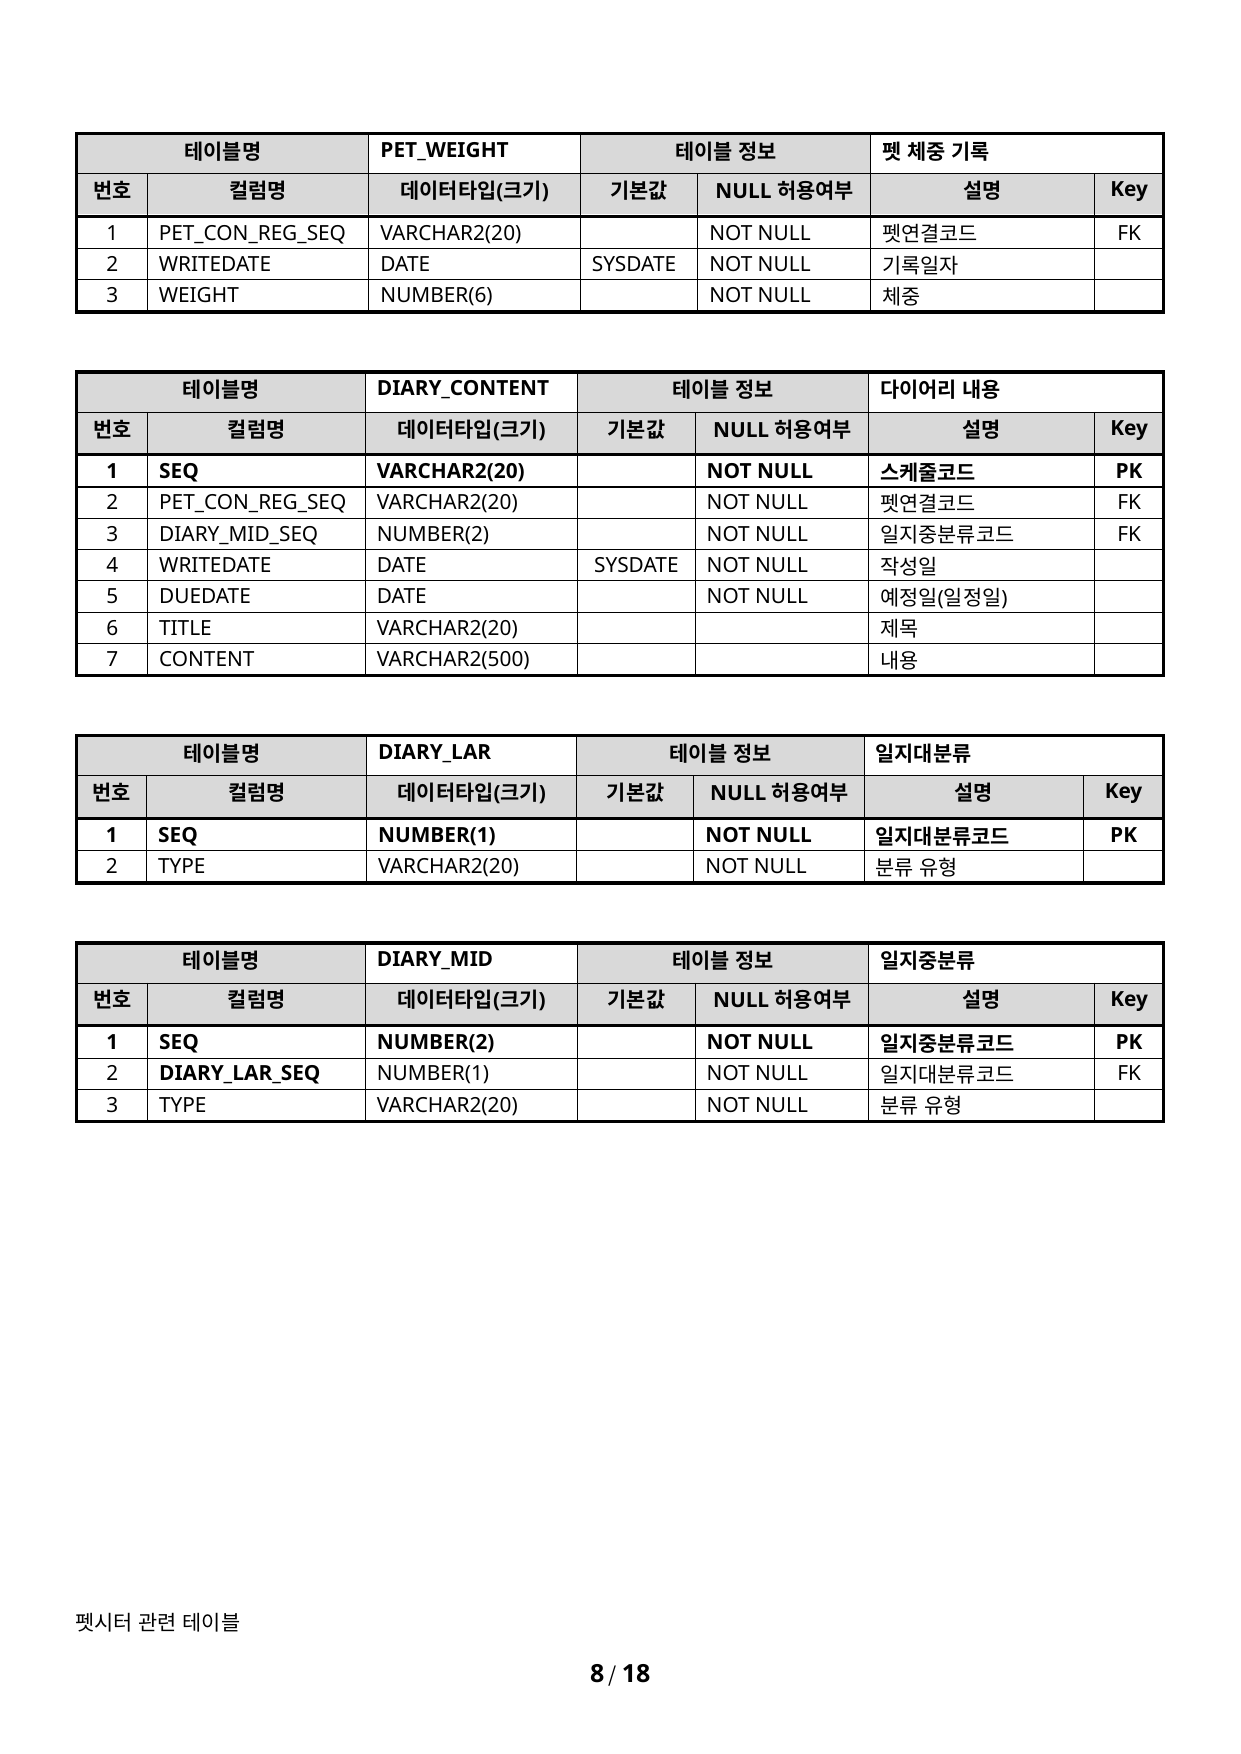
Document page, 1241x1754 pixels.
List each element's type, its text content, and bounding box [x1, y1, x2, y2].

table_cell 2 [78, 488, 147, 518]
table_cell Key [1084, 776, 1162, 817]
table_cell NOT NULL [696, 519, 868, 549]
table_cell WRITEDATE [148, 249, 368, 279]
table_cell 1 [78, 820, 146, 850]
table_cell 컬럼명 [148, 413, 365, 453]
table_cell DIARY_MID_SEQ [148, 519, 365, 549]
table_cell [1095, 280, 1162, 310]
table_cell DATE [369, 249, 580, 279]
table_cell 설명 [869, 413, 1094, 453]
table_cell [581, 280, 697, 310]
table_cell [1095, 1090, 1162, 1120]
table_cell NOT NULL [696, 456, 868, 486]
table_cell [577, 820, 693, 850]
table_header 다이어리 내용 [869, 374, 1162, 412]
table_cell [578, 1059, 695, 1089]
table_cell 2 [78, 249, 147, 279]
table_cell NULL 허용여부 [694, 776, 864, 817]
table_cell NOT NULL [698, 249, 870, 279]
table_cell 1 [78, 456, 147, 486]
table_cell Key [1095, 984, 1162, 1024]
table_cell VARCHAR2(20) [369, 218, 580, 248]
table_cell 컬럼명 [148, 984, 365, 1024]
table_cell [696, 613, 868, 643]
table_cell [578, 1090, 695, 1120]
table_cell NOT NULL [696, 1027, 868, 1057]
table_cell 1 [78, 1027, 147, 1057]
table_cell NUMBER(2) [366, 519, 577, 549]
table_cell NOT NULL [696, 550, 868, 580]
table_cell 컬럼명 [147, 776, 366, 817]
table_cell NULL 허용여부 [696, 413, 868, 453]
table_cell FK [1095, 218, 1162, 248]
table_cell NULL 허용여부 [698, 174, 870, 214]
table_cell 펫연결코드 [869, 488, 1094, 518]
table_cell 번호 [78, 174, 147, 214]
table_header 테이블 정보 [581, 135, 870, 173]
table_cell [1095, 249, 1162, 279]
table_cell [578, 488, 695, 518]
table_cell FK [1095, 488, 1162, 518]
table_cell 제목 [869, 613, 1094, 643]
table_cell [578, 456, 695, 486]
table_cell [578, 613, 695, 643]
table_cell 일지중분류코드 [869, 519, 1094, 549]
table_cell NUMBER(1) [367, 820, 576, 850]
table_header 테이블명 [78, 135, 368, 173]
table_cell [578, 581, 695, 612]
table_cell 2 [78, 851, 146, 881]
table_cell VARCHAR2(20) [367, 851, 576, 881]
table_header 테이블명 [78, 374, 365, 412]
table_cell PET_CON_REG_SEQ [148, 218, 368, 248]
table_cell 일지대분류코드 [869, 1059, 1094, 1089]
table_cell 분류 유형 [869, 1090, 1094, 1120]
table_cell PK [1095, 456, 1162, 486]
table_cell VARCHAR2(500) [366, 644, 577, 674]
table_cell 4 [78, 550, 147, 580]
table_cell NOT NULL [696, 581, 868, 612]
table_cell 일지중분류코드 [869, 1027, 1094, 1057]
table_header 테이블 정보 [578, 374, 868, 412]
table_cell Key [1095, 413, 1162, 453]
table_cell [1095, 550, 1162, 580]
table_cell 컬럼명 [148, 174, 368, 214]
table_header DIARY_MID [366, 945, 577, 983]
table_cell 기본값 [577, 776, 693, 817]
table_cell 3 [78, 1090, 147, 1120]
table_cell 기본값 [581, 174, 697, 214]
table_cell 데이터타입(크기) [366, 984, 577, 1024]
table_cell 1 [78, 218, 147, 248]
table_cell 펫연결코드 [871, 218, 1094, 248]
table_cell 번호 [78, 776, 146, 817]
table_header DIARY_LAR [367, 737, 576, 775]
table_cell NOT NULL [698, 280, 870, 310]
table_header 일지중분류 [869, 945, 1162, 983]
table_cell [578, 519, 695, 549]
table_cell NUMBER(1) [366, 1059, 577, 1089]
table_cell 체중 [871, 280, 1094, 310]
table_cell [1095, 613, 1162, 643]
table_cell NOT NULL [696, 488, 868, 518]
table_cell NULL 허용여부 [696, 984, 868, 1024]
table_cell FK [1095, 1059, 1162, 1089]
table_cell PK [1095, 1027, 1162, 1057]
table_cell VARCHAR2(20) [366, 1090, 577, 1120]
table_cell [1095, 581, 1162, 612]
table_cell 7 [78, 644, 147, 674]
table_cell SEQ [147, 820, 366, 850]
table_cell 3 [78, 280, 147, 310]
table_cell 스케줄코드 [869, 456, 1094, 486]
table_cell [581, 218, 697, 248]
table_cell 내용 [869, 644, 1094, 674]
table_cell VARCHAR2(20) [366, 488, 577, 518]
table_cell TYPE [147, 851, 366, 881]
table_cell [578, 1027, 695, 1057]
table_cell SYSDATE [578, 550, 695, 580]
table_cell 일지대분류코드 [865, 820, 1083, 850]
table_cell NOT NULL [696, 1059, 868, 1089]
table_cell SEQ [148, 1027, 365, 1057]
table_cell 설명 [865, 776, 1083, 817]
table_cell WEIGHT [148, 280, 368, 310]
table_cell 기본값 [578, 413, 695, 453]
table_cell [1095, 644, 1162, 674]
table_header 테이블명 [78, 737, 366, 775]
table_cell [1084, 851, 1162, 881]
table_cell 설명 [869, 984, 1094, 1024]
table_cell 데이터타입(크기) [366, 413, 577, 453]
table_cell 기본값 [578, 984, 695, 1024]
table_cell NUMBER(2) [366, 1027, 577, 1057]
table_cell 2 [78, 1059, 147, 1089]
table_cell 예정일(일정일) [869, 581, 1094, 612]
text 펫시터 관련 테이블 [75, 1606, 1165, 1637]
table_header 테이블 정보 [578, 945, 868, 983]
table_header 테이블 정보 [577, 737, 864, 775]
table_cell 번호 [78, 413, 147, 453]
table_cell 데이터타입(크기) [367, 776, 576, 817]
table_cell DATE [366, 581, 577, 612]
table_cell NOT NULL [694, 820, 864, 850]
table_cell PET_CON_REG_SEQ [148, 488, 365, 518]
table_cell CONTENT [148, 644, 365, 674]
table_cell NOT NULL [694, 851, 864, 881]
table_cell Key [1095, 174, 1162, 214]
table_header PET_WEIGHT [369, 135, 580, 173]
table_cell PK [1084, 820, 1162, 850]
table_cell 분류 유형 [865, 851, 1083, 881]
table_cell DATE [366, 550, 577, 580]
table_cell NOT NULL [696, 1090, 868, 1120]
table_cell 번호 [78, 984, 147, 1024]
table_cell 작성일 [869, 550, 1094, 580]
table_cell NOT NULL [698, 218, 870, 248]
table_cell TYPE [148, 1090, 365, 1120]
table_cell 5 [78, 581, 147, 612]
table_cell TITLE [148, 613, 365, 643]
table_cell NUMBER(6) [369, 280, 580, 310]
table_cell DUEDATE [148, 581, 365, 612]
table_cell DIARY_LAR_SEQ [148, 1059, 365, 1089]
table_cell 6 [78, 613, 147, 643]
table_cell SYSDATE [581, 249, 697, 279]
table_cell FK [1095, 519, 1162, 549]
table_cell [577, 851, 693, 881]
table_cell 3 [78, 519, 147, 549]
table_header 펫 체중 기록 [871, 135, 1162, 173]
table_cell 데이터타입(크기) [369, 174, 580, 214]
table_cell 기록일자 [871, 249, 1094, 279]
table_cell SEQ [148, 456, 365, 486]
table_header 테이블명 [78, 945, 365, 983]
table_cell 설명 [871, 174, 1094, 214]
table_header DIARY_CONTENT [366, 374, 577, 412]
table_header 일지대분류 [865, 737, 1162, 775]
table_cell VARCHAR2(20) [366, 456, 577, 486]
table_cell VARCHAR2(20) [366, 613, 577, 643]
table_cell WRITEDATE [148, 550, 365, 580]
table_cell [578, 644, 695, 674]
table_cell [696, 644, 868, 674]
